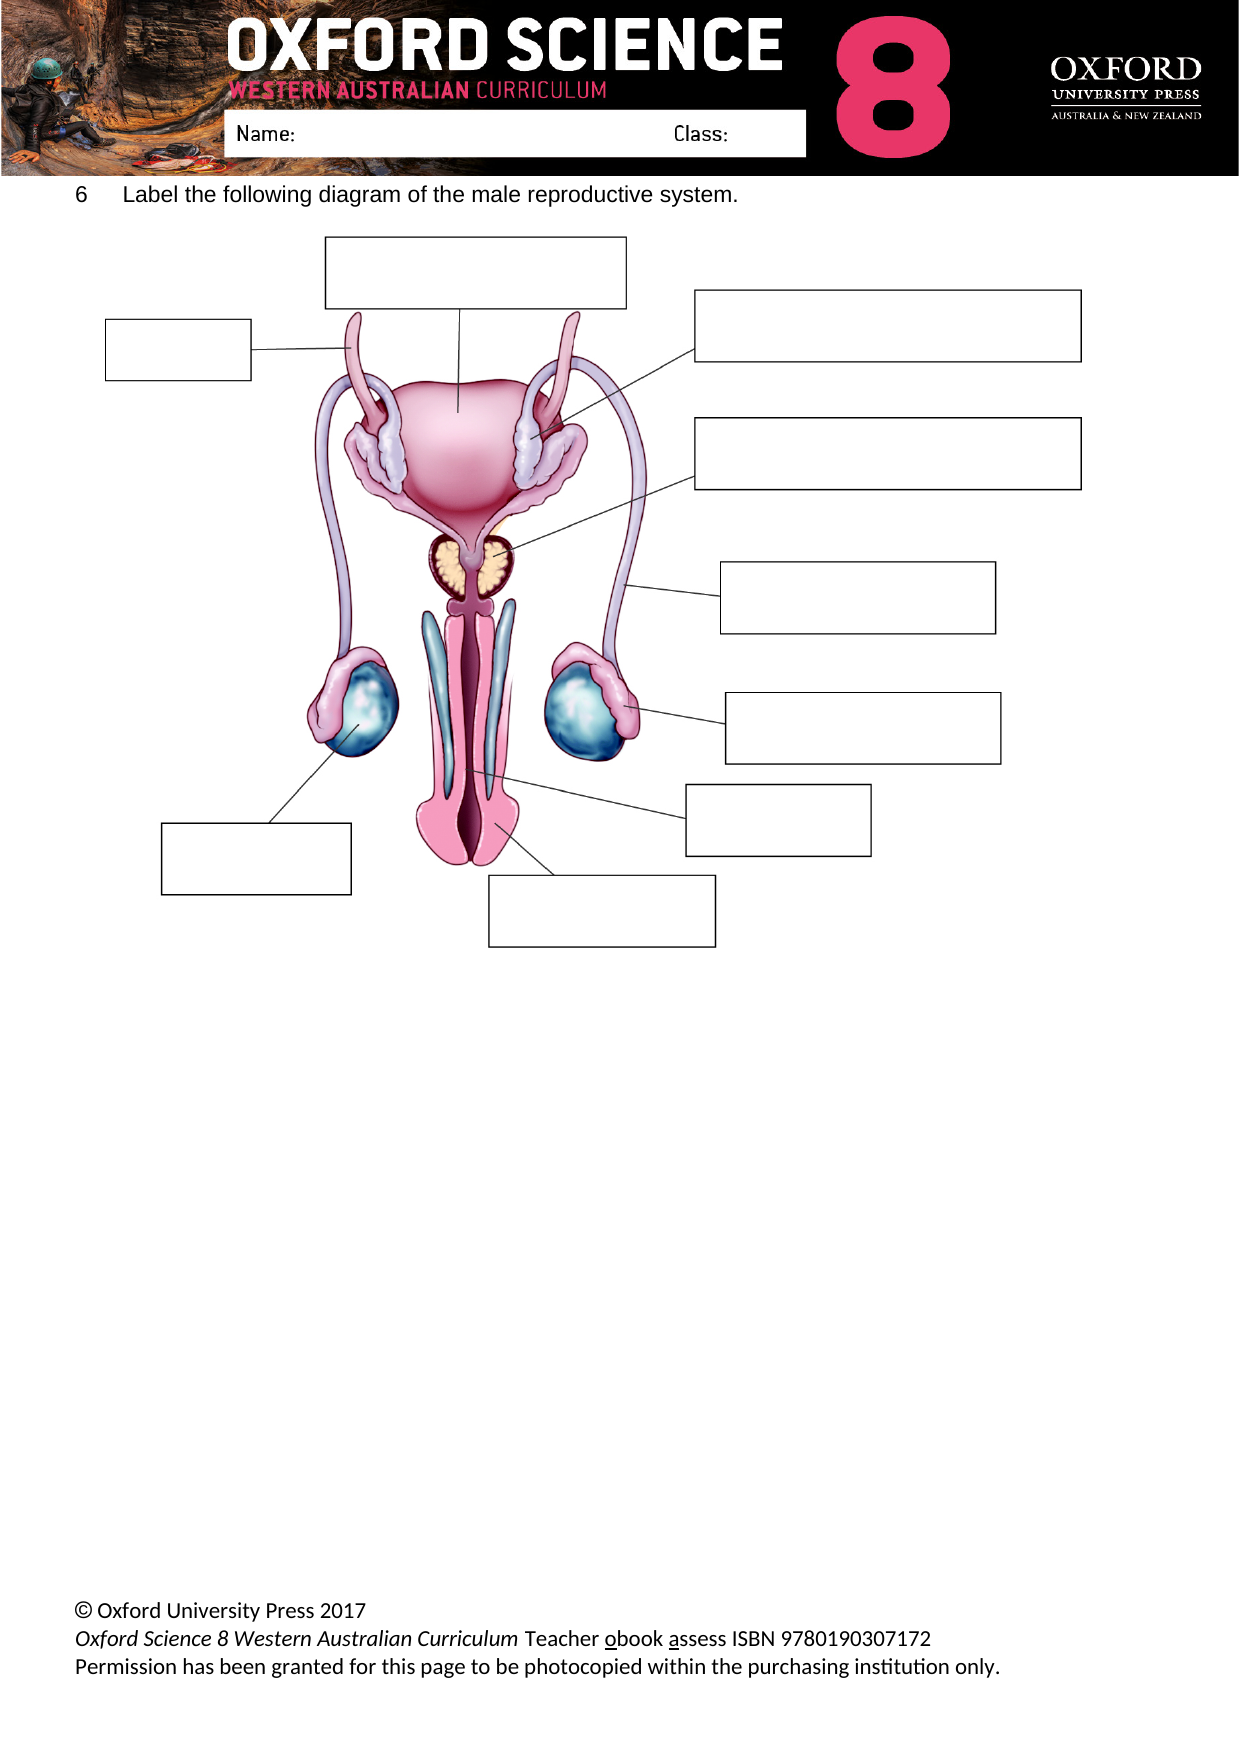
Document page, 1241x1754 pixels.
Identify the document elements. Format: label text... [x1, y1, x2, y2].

list 6 Label the following diagram of the male reproductive system. [75, 175, 1165, 207]
picture [75, 207, 1113, 1004]
picture [0, 0, 1238, 175]
